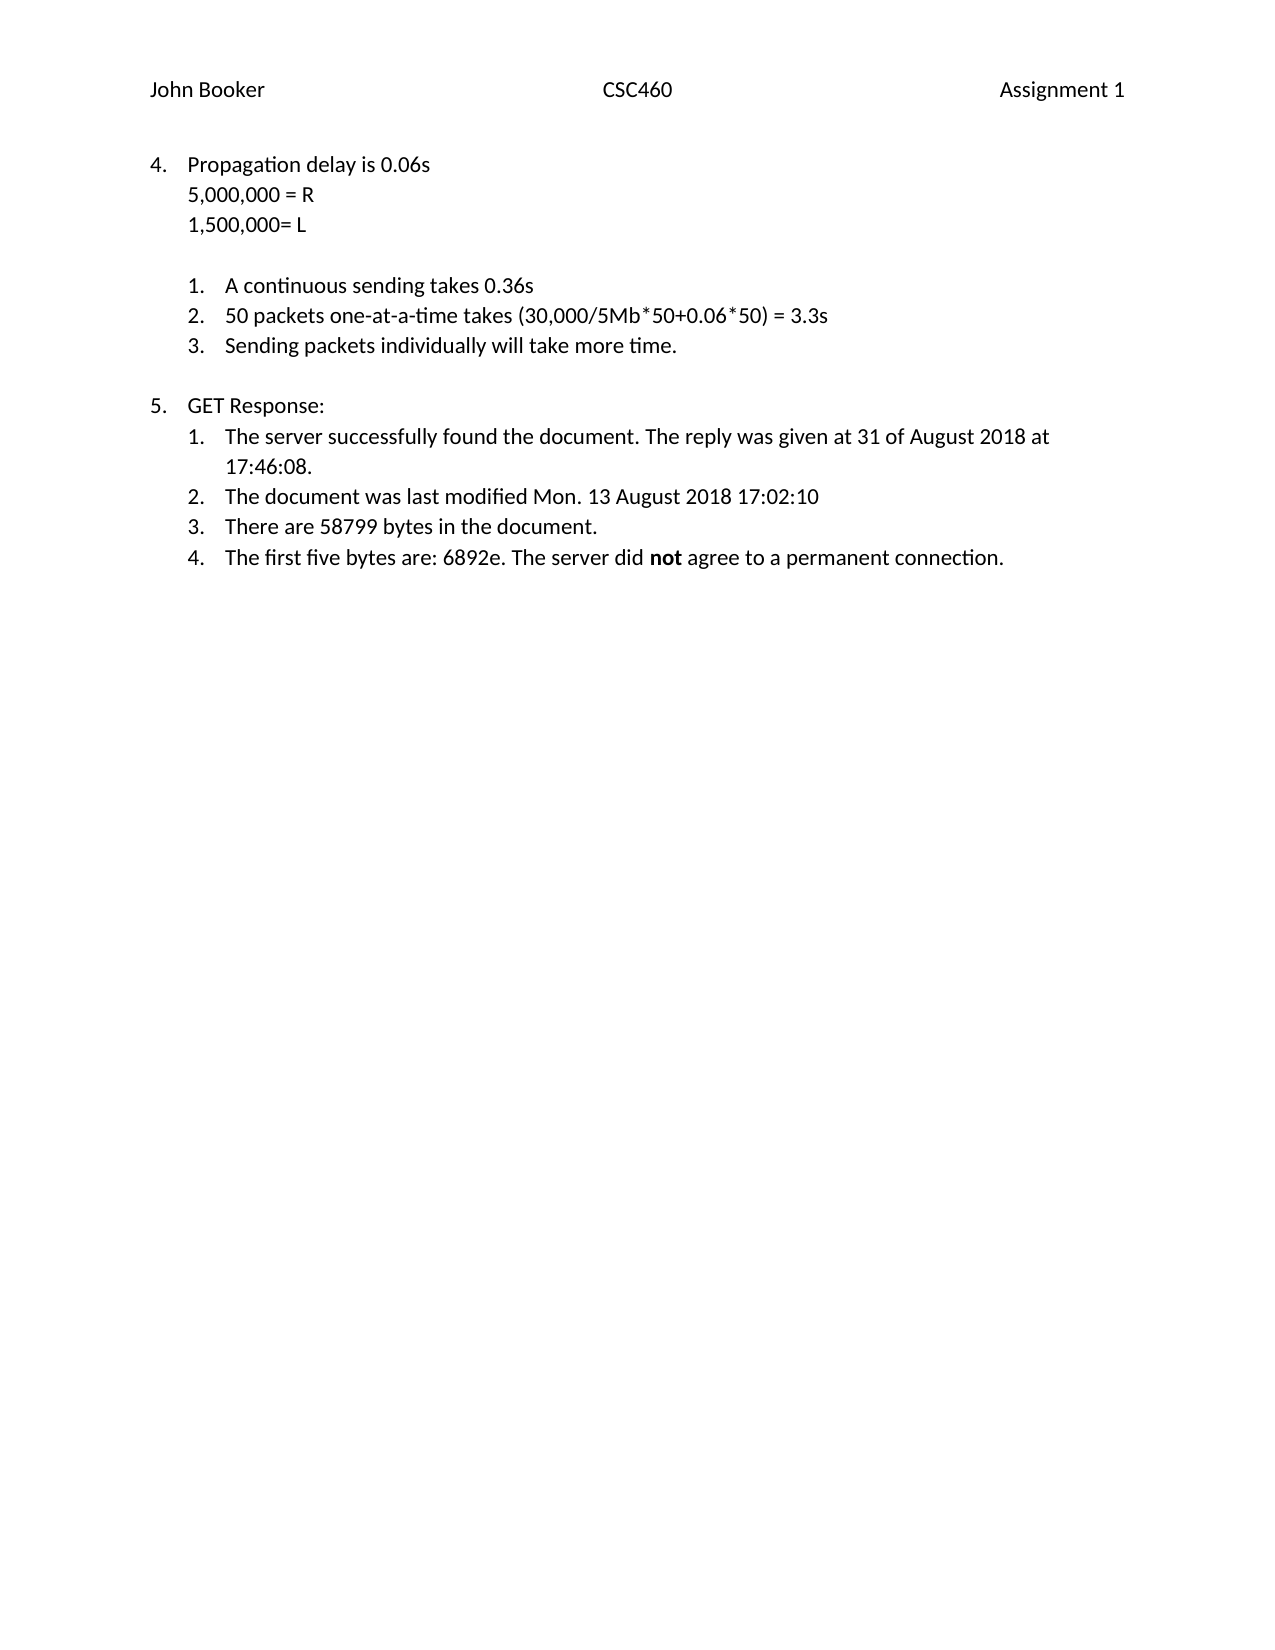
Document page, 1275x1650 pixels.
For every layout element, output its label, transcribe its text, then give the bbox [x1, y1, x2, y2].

list 5,000,000 = R [187, 180, 1125, 208]
list The server successfully found the document. The reply was given at 31 of August 2018 at 17:46:08. [187, 422, 1125, 480]
list The first five bytes are: 6892e. The server did not agree to a permanent connection. [187, 543, 1125, 571]
list A continuous sending takes 0.36s [187, 271, 1125, 299]
list 1,500,000= L [187, 210, 1125, 238]
list GET Response: [150, 392, 1125, 420]
list Propagation delay is 0.06s [150, 150, 1125, 178]
list There are 58799 bytes in the document. [187, 512, 1125, 541]
list 50 packets one-at-a-time takes (30,000/5Mb*50+0.06*50) = 3.3s [187, 301, 1125, 329]
list Sending packets individually will take more time. [187, 331, 1125, 359]
list The document was last modified Mon. 13 August 2018 17:02:10 [187, 482, 1125, 510]
